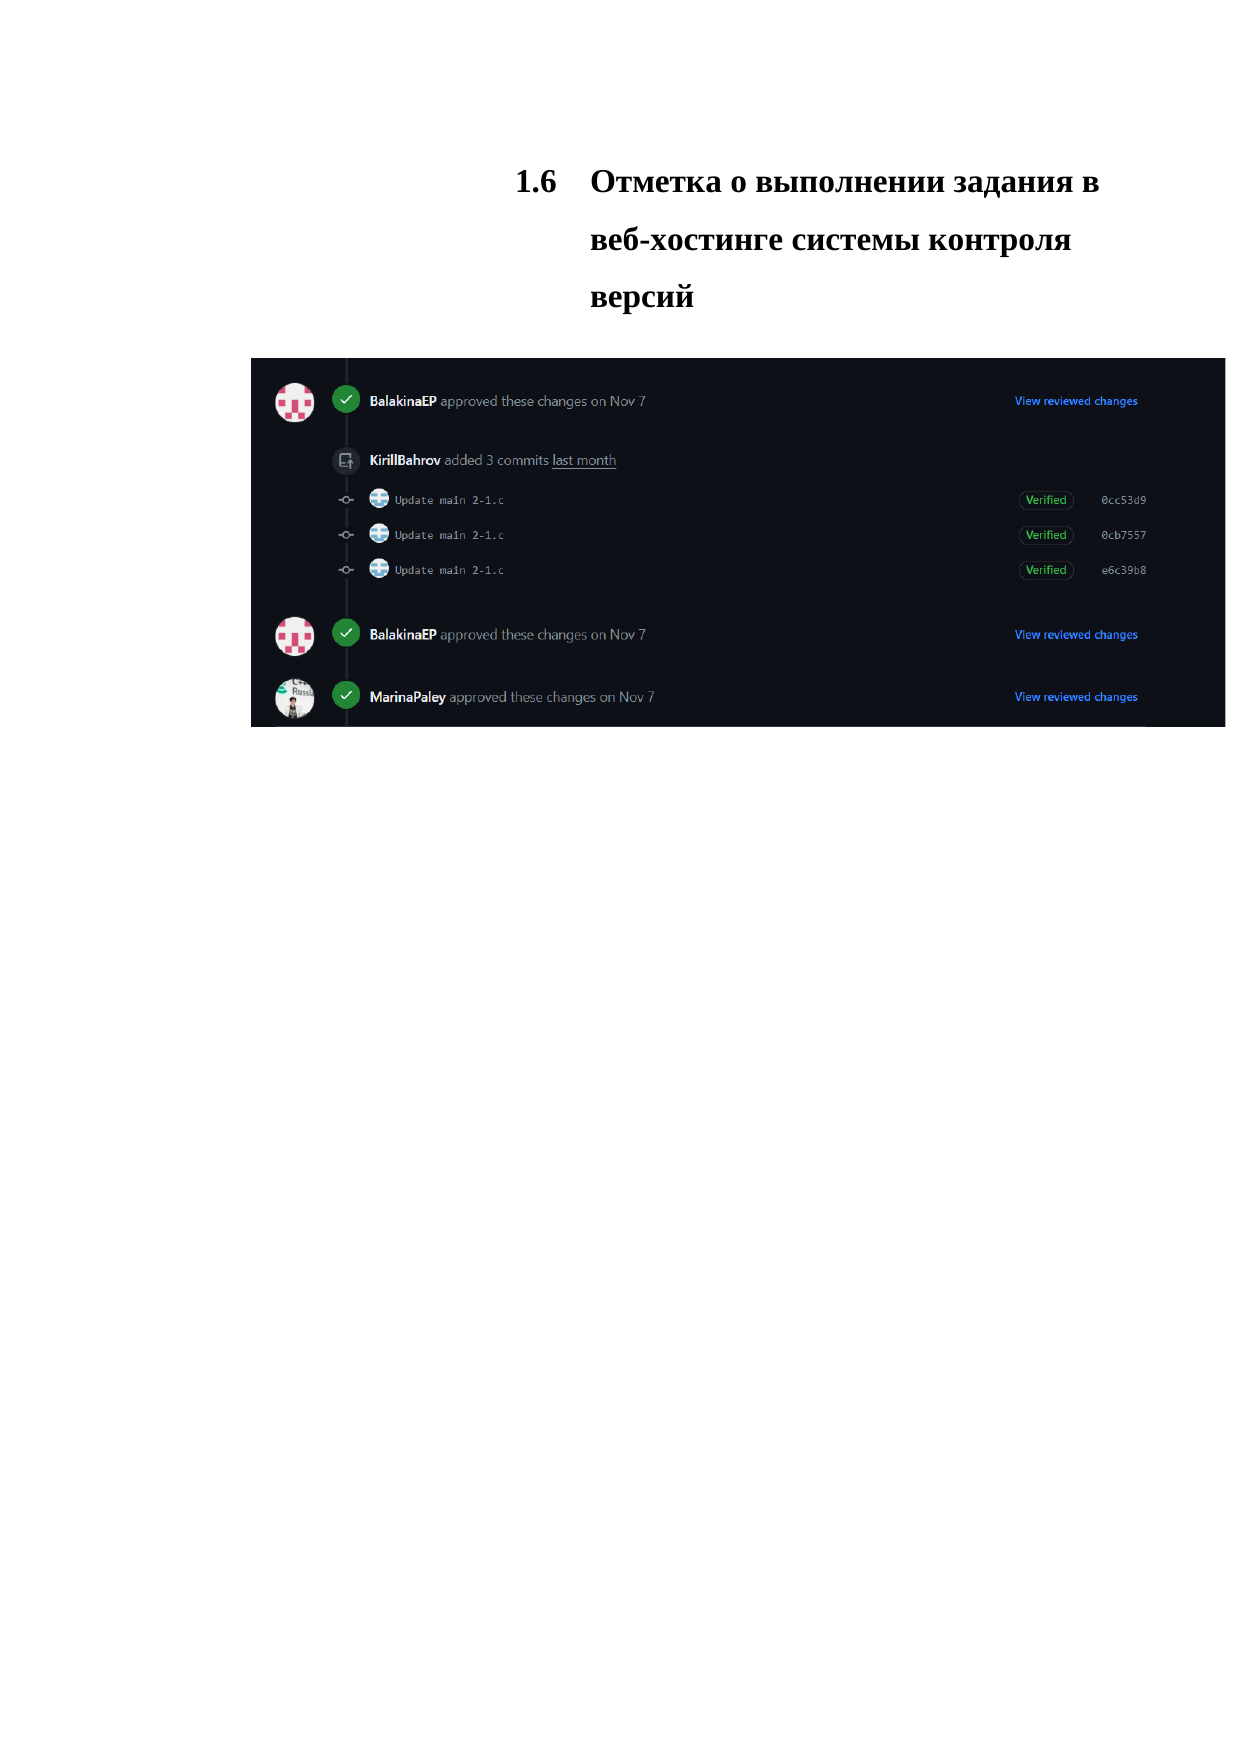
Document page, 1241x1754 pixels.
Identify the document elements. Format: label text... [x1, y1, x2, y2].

text Отметка о выполнении задания в веб-хостинге системы контроля версий [515, 161, 1152, 314]
picture [251, 358, 1226, 727]
